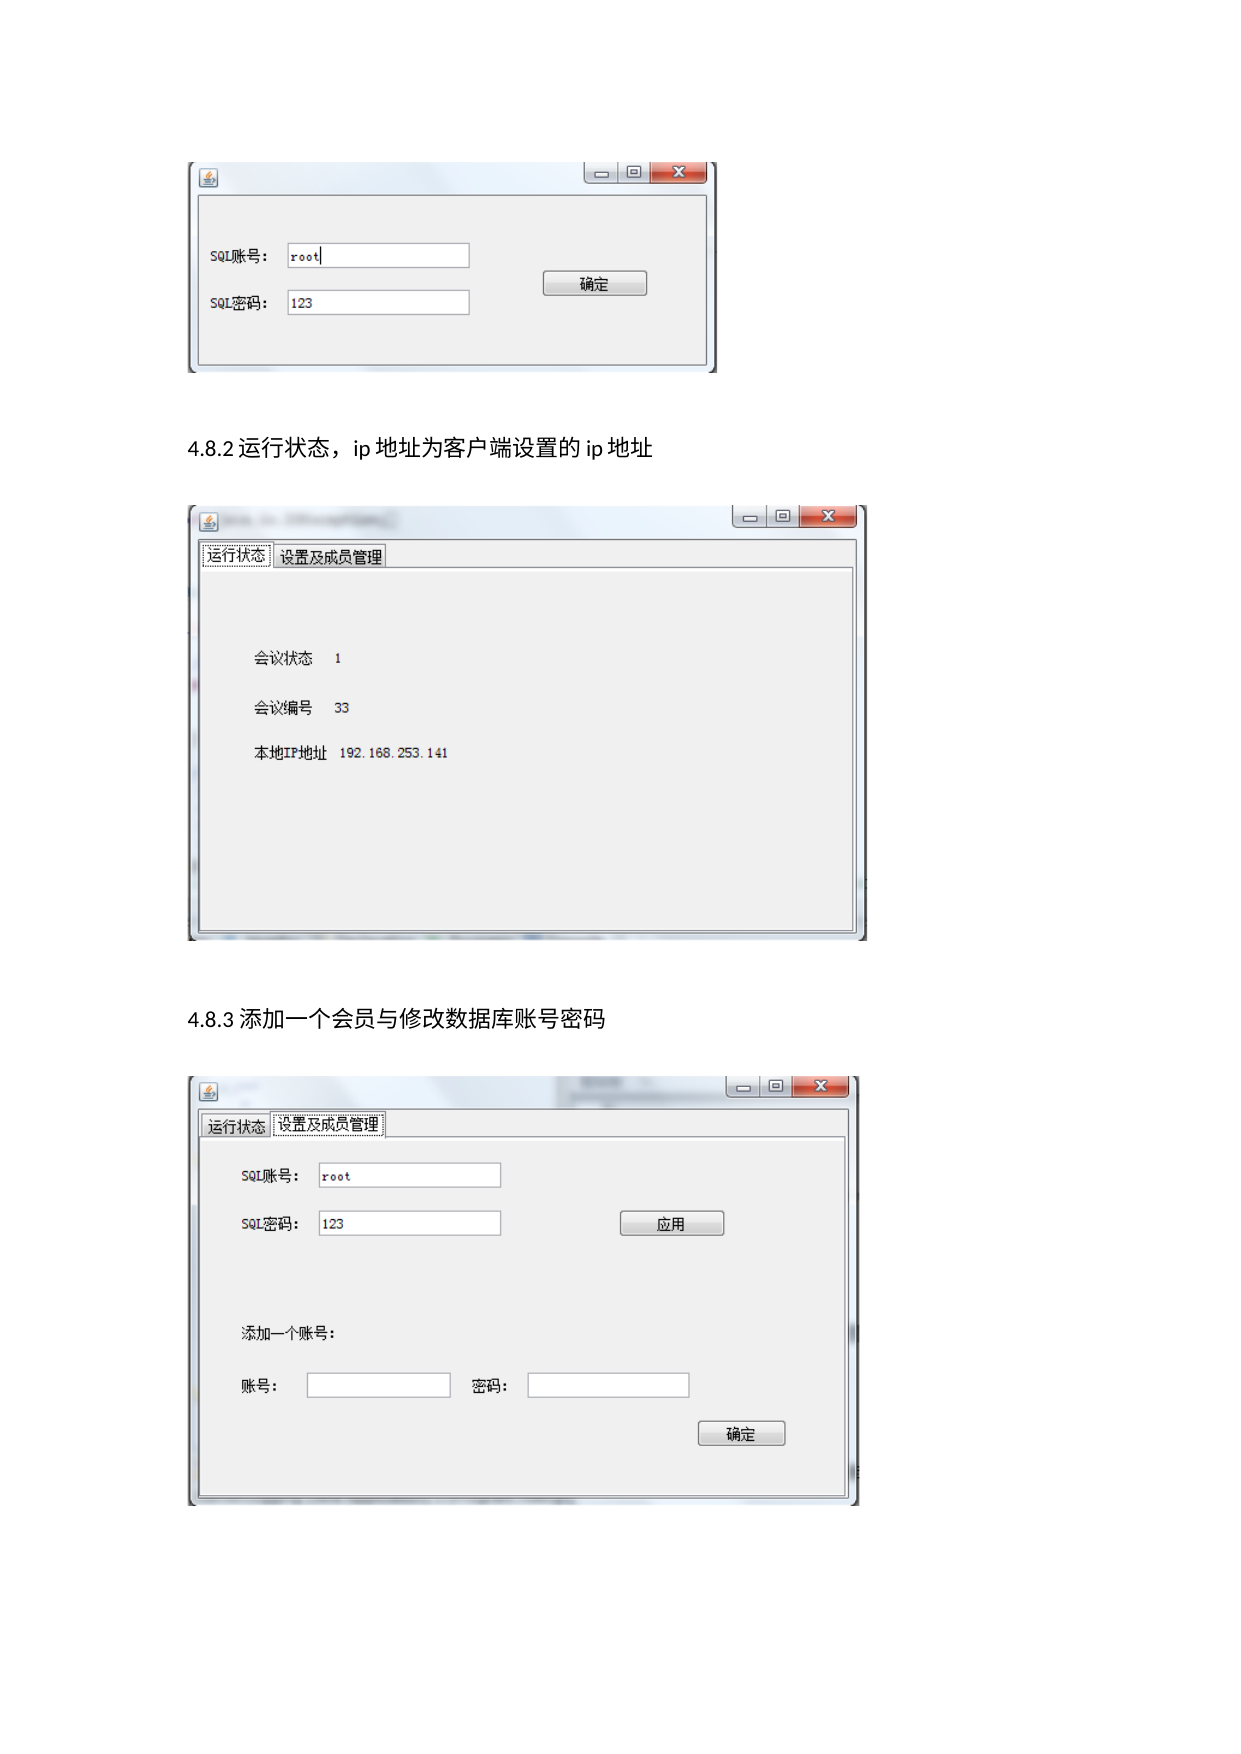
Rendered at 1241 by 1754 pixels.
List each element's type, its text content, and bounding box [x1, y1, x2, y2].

text 4.8.3 添加一个会员与修改数据库账号密码 [187, 985, 1053, 1050]
picture [187, 505, 868, 941]
picture [187, 162, 718, 373]
picture [187, 1076, 860, 1506]
text 4.8.2运行状态，ip地址为客户端设置的ip地址 [187, 414, 1053, 479]
